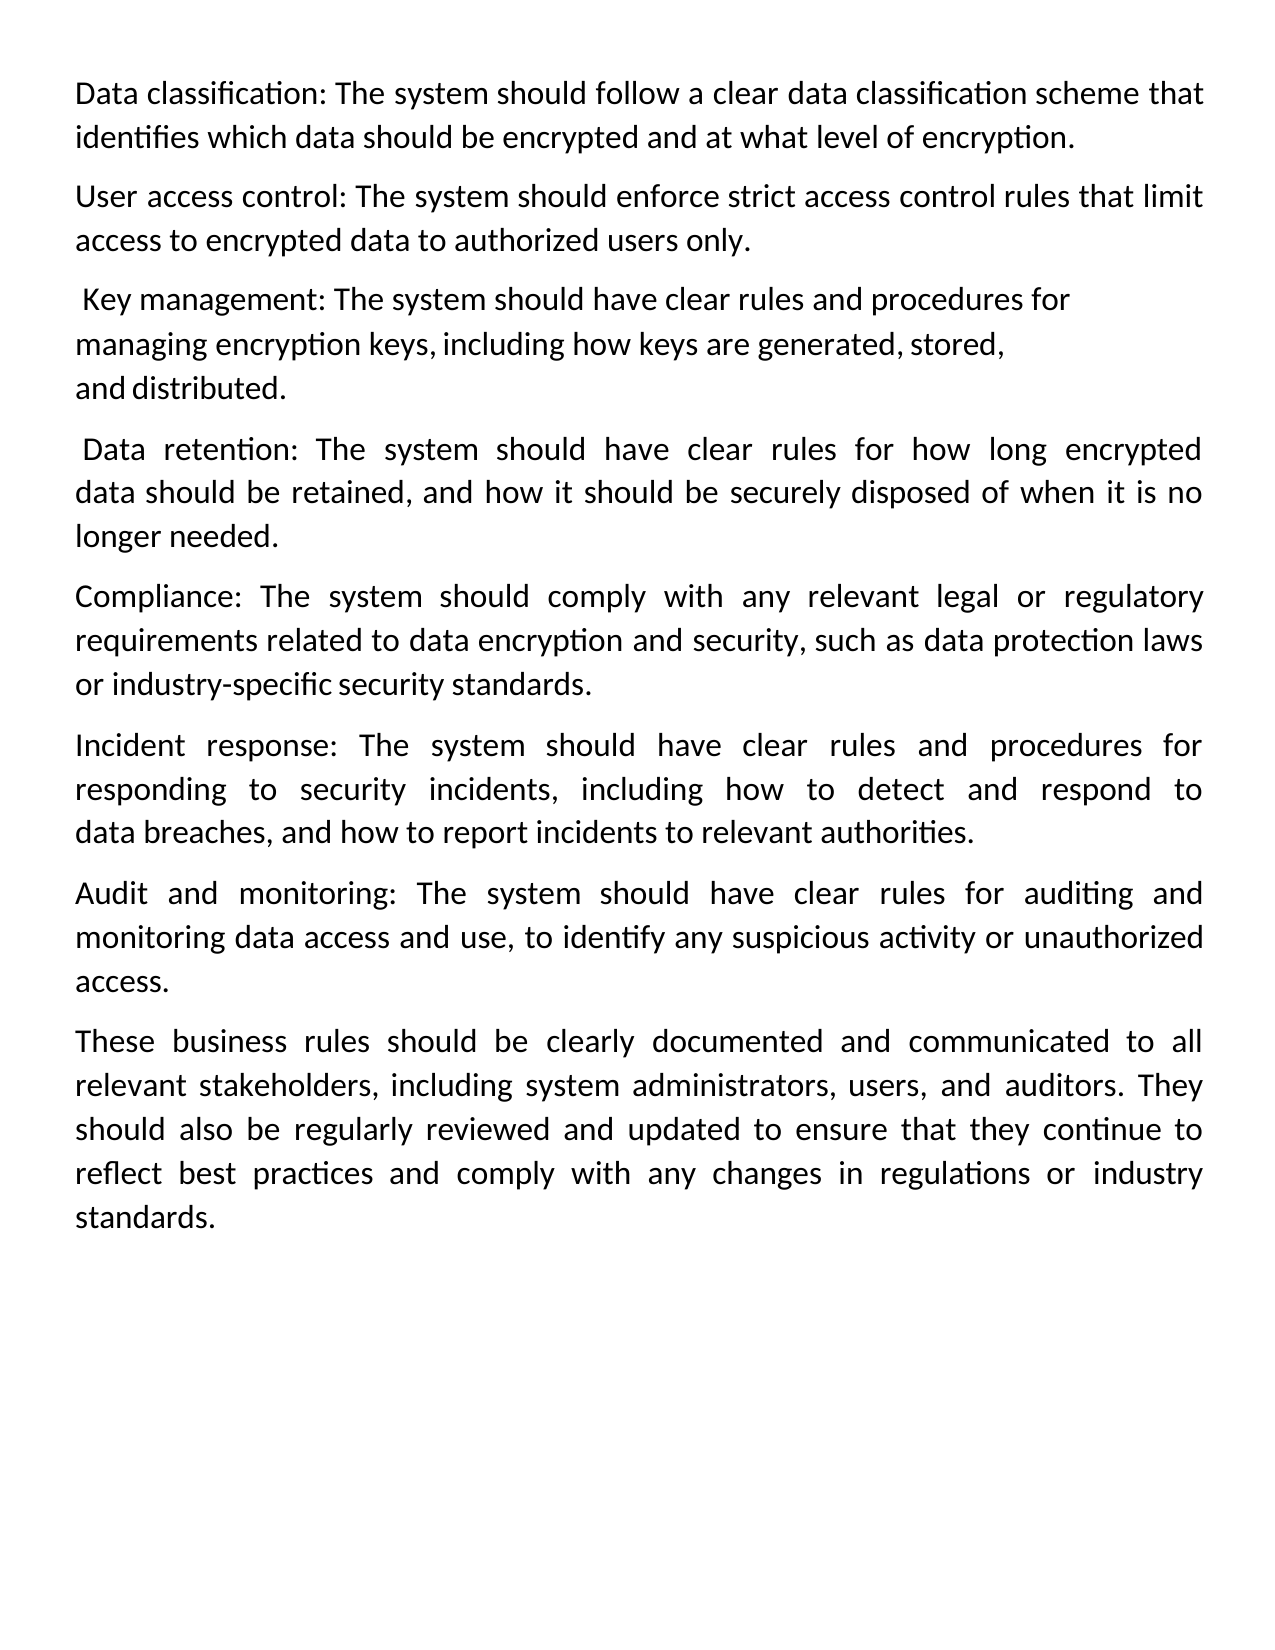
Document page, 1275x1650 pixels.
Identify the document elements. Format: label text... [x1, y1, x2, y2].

text Audit and monitoring: The system should have clear rules for auditing and monitoring data access and use, to identify any suspicious activity or unauthorized access. [75, 872, 1204, 1001]
text Data retention: The system should have clear rules for how long encrypted data should be retained, and how it should be securely disposed of when it is no longer needed. [75, 427, 1203, 555]
text Data classification: The system should follow a clear data classification scheme that identifies which data should be encrypted and at what level of encryption. [75, 72, 1205, 157]
text Incident response: The system should have clear rules and procedures for responding to security incidents, including how to detect and respond to data breaches, and how to report incidents to relevant authorities. [75, 723, 1203, 852]
text These business rules should be clearly documented and communicated to all relevant stakeholders, including system administrators, users, and auditors. They should also be regularly reviewed and updated to ensure that they continue to reflect best practices and comply with any changes in regulations or industry standards. [75, 1021, 1203, 1237]
text User access control: The system should enforce strict access control rules that limit access to encrypted data to authorized users only. [75, 175, 1205, 260]
text Key management: The system should have clear rules and procedures for managing encryption keys,including how keys are generated,stored, anddistributed. [75, 278, 1205, 408]
text Compliance: The system should comply with any relevant legal or regulatory requirements related to data encryption and security, such as data protection laws or industry-specificsecurity standards. [75, 575, 1203, 704]
